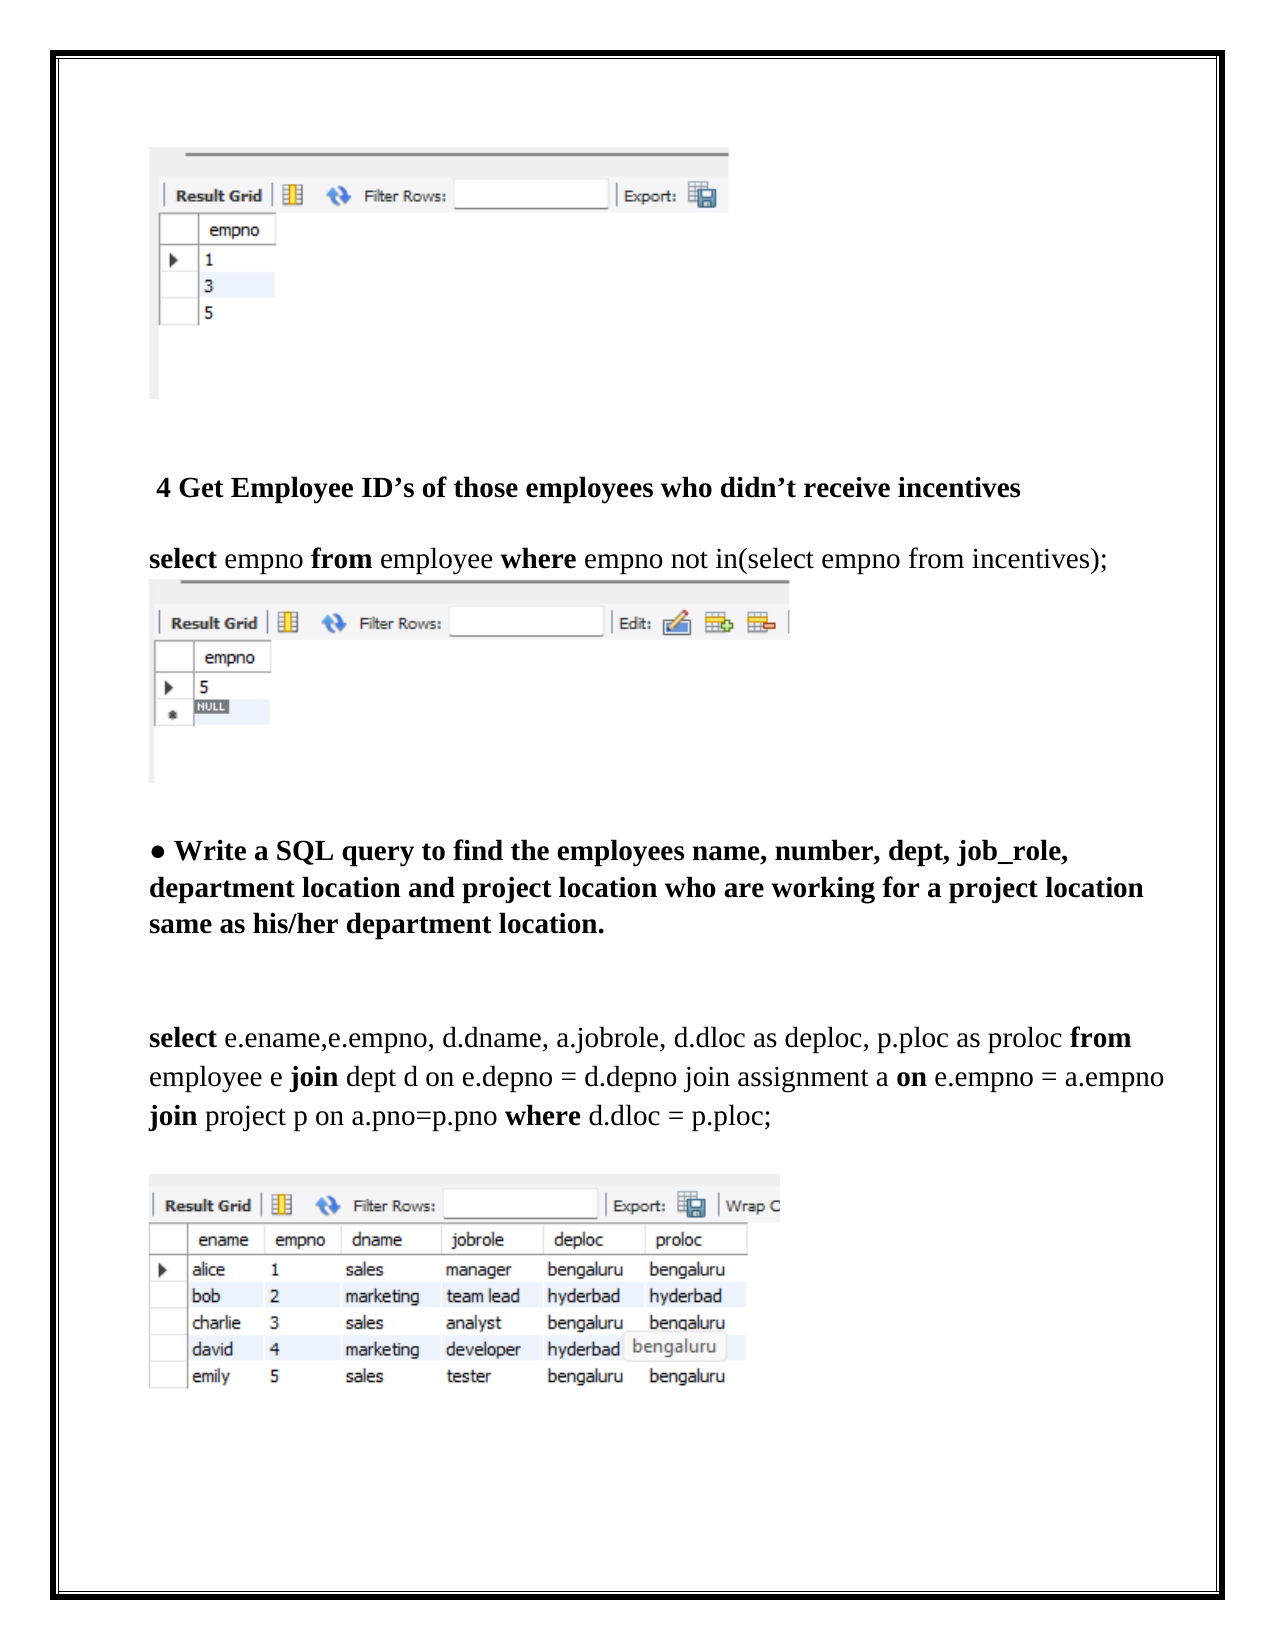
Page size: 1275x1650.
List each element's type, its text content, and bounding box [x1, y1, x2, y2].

picture [148, 147, 729, 399]
text ● Write a SQL query to find the employees name, number, dept, job_role, department location and project location who are working for a project location same as his/her department location. [149, 833, 1169, 940]
text 4 Get Employee ID’s of those employees who didn’t receive incentives [149, 475, 1169, 502]
text select empno from employee where empno not in(select empno from incentives); [149, 541, 1169, 574]
picture [148, 1174, 780, 1428]
text select e.ename,e.empno, d.dname, a.jobrole, d.dloc as deploc, p.ploc as proloc from employee e join dept d on e.depno = d.depno join assignment a on e.empno = a.empno join project p on a.pno=p.pno where d.dloc = p.ploc; [149, 1021, 1169, 1131]
picture [148, 579, 790, 783]
